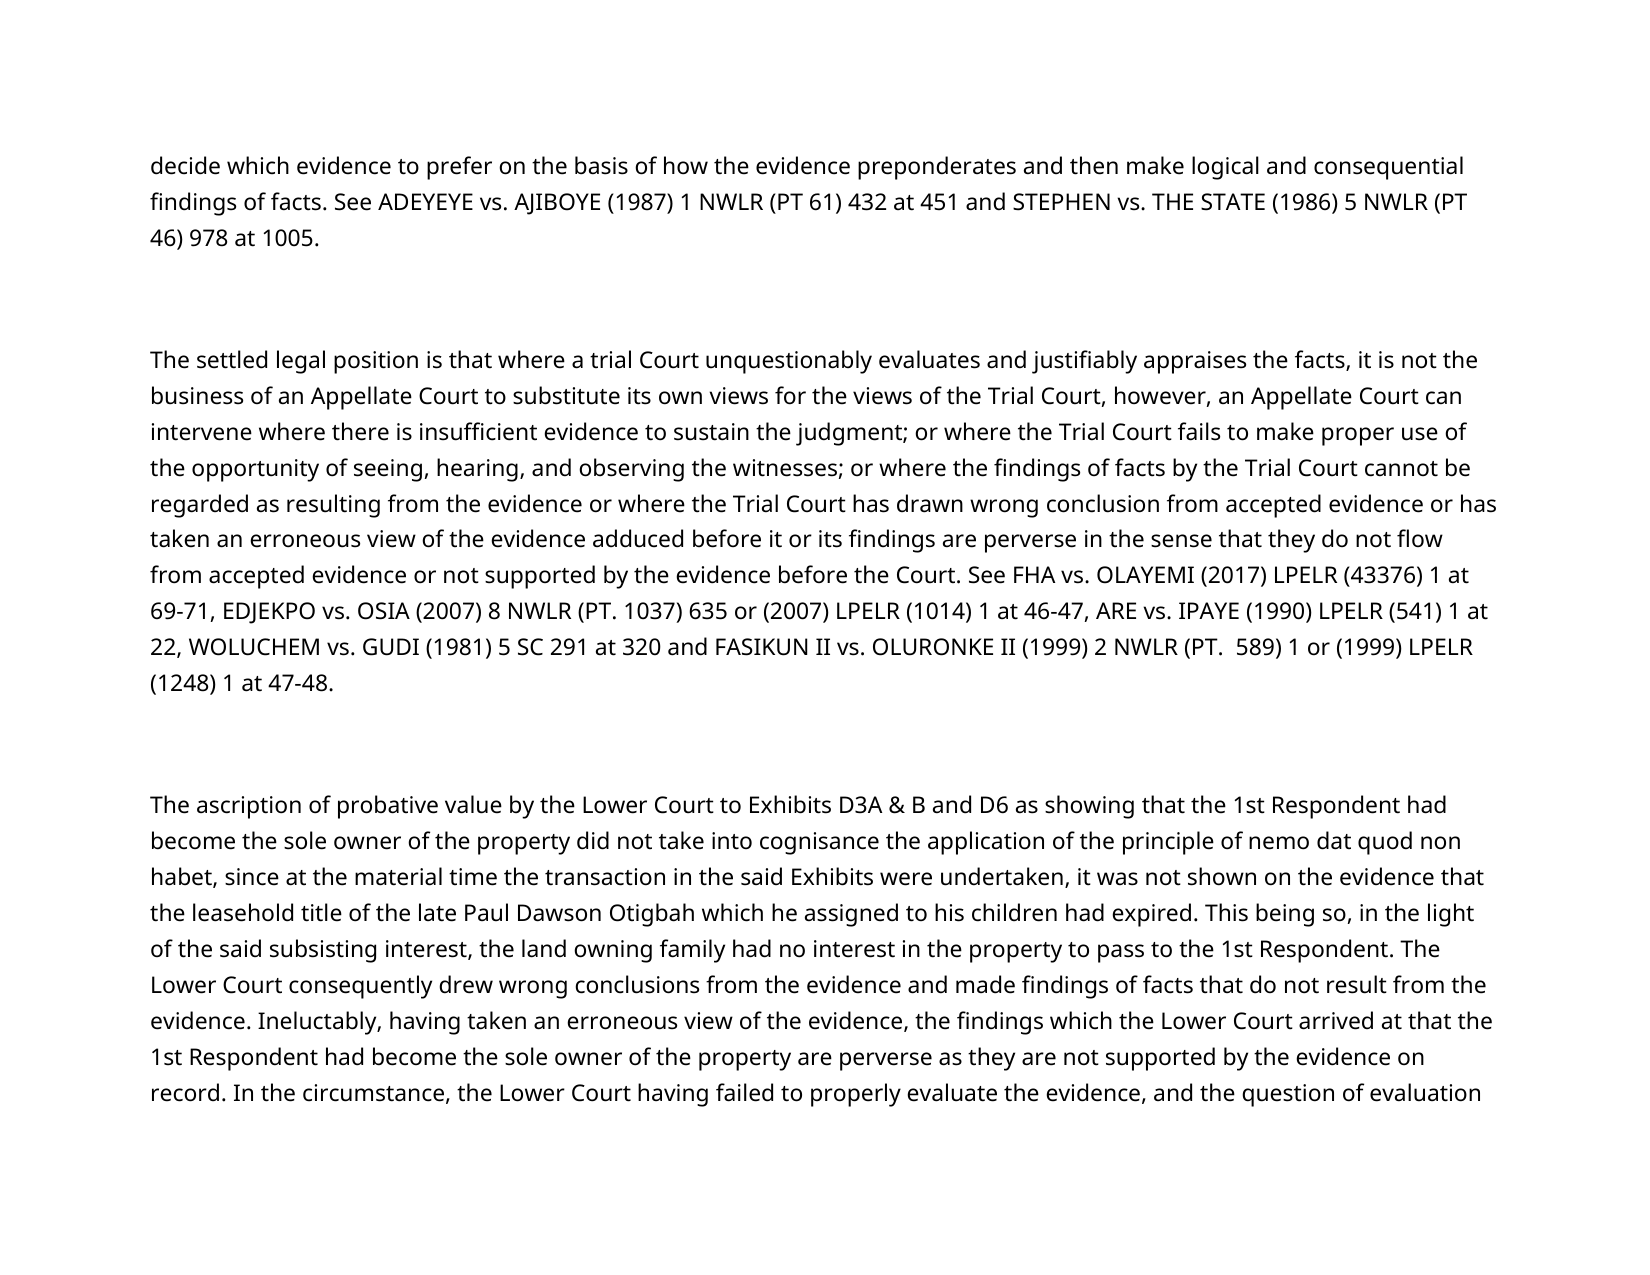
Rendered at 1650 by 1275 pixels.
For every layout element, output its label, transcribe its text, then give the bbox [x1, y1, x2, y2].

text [150, 150, 1500, 253]
text The settled legal position is that where a trial Court unquestionably evaluates and justifiably appraises the facts, it is not the business of an Appellate Court to substitute its own views for the views of the Trial Court, however, an Appellate Court can intervene where there is insufficient evidence to sustain the judgment; or where the Trial Court fails to make proper use of the opportunity of seeing, hearing, and observing the witnesses; or where the findings of facts by the Trial Court cannot be regarded as resulting from the evidence or where the Trial Court has drawn wrong conclusion from accepted evidence or has taken an erroneous view of the evidence adduced before it or its findings are perverse in the sense that they do not flow from accepted evidence or not supported by the evidence before the Court. See FHA vs. OLAYEMI (2017) LPELR (43376) 1 at 69-71, EDJEKPO vs. OSIA (2007) 8 NWLR (PT. 1037) 635 or (2007) LPELR (1014) 1 at 46-47, ARE vs. IPAYE (1990) LPELR (541) 1 at 22, WOLUCHEM vs. GUDI (1981) 5 SC 291 at 320 and FASIKUN II vs. OLURONKE II (1999) 2 NWLR (PT. 589) 1 or (1999) LPELR (1248) 1 at 47-48. [150, 344, 1500, 698]
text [150, 789, 1500, 1108]
